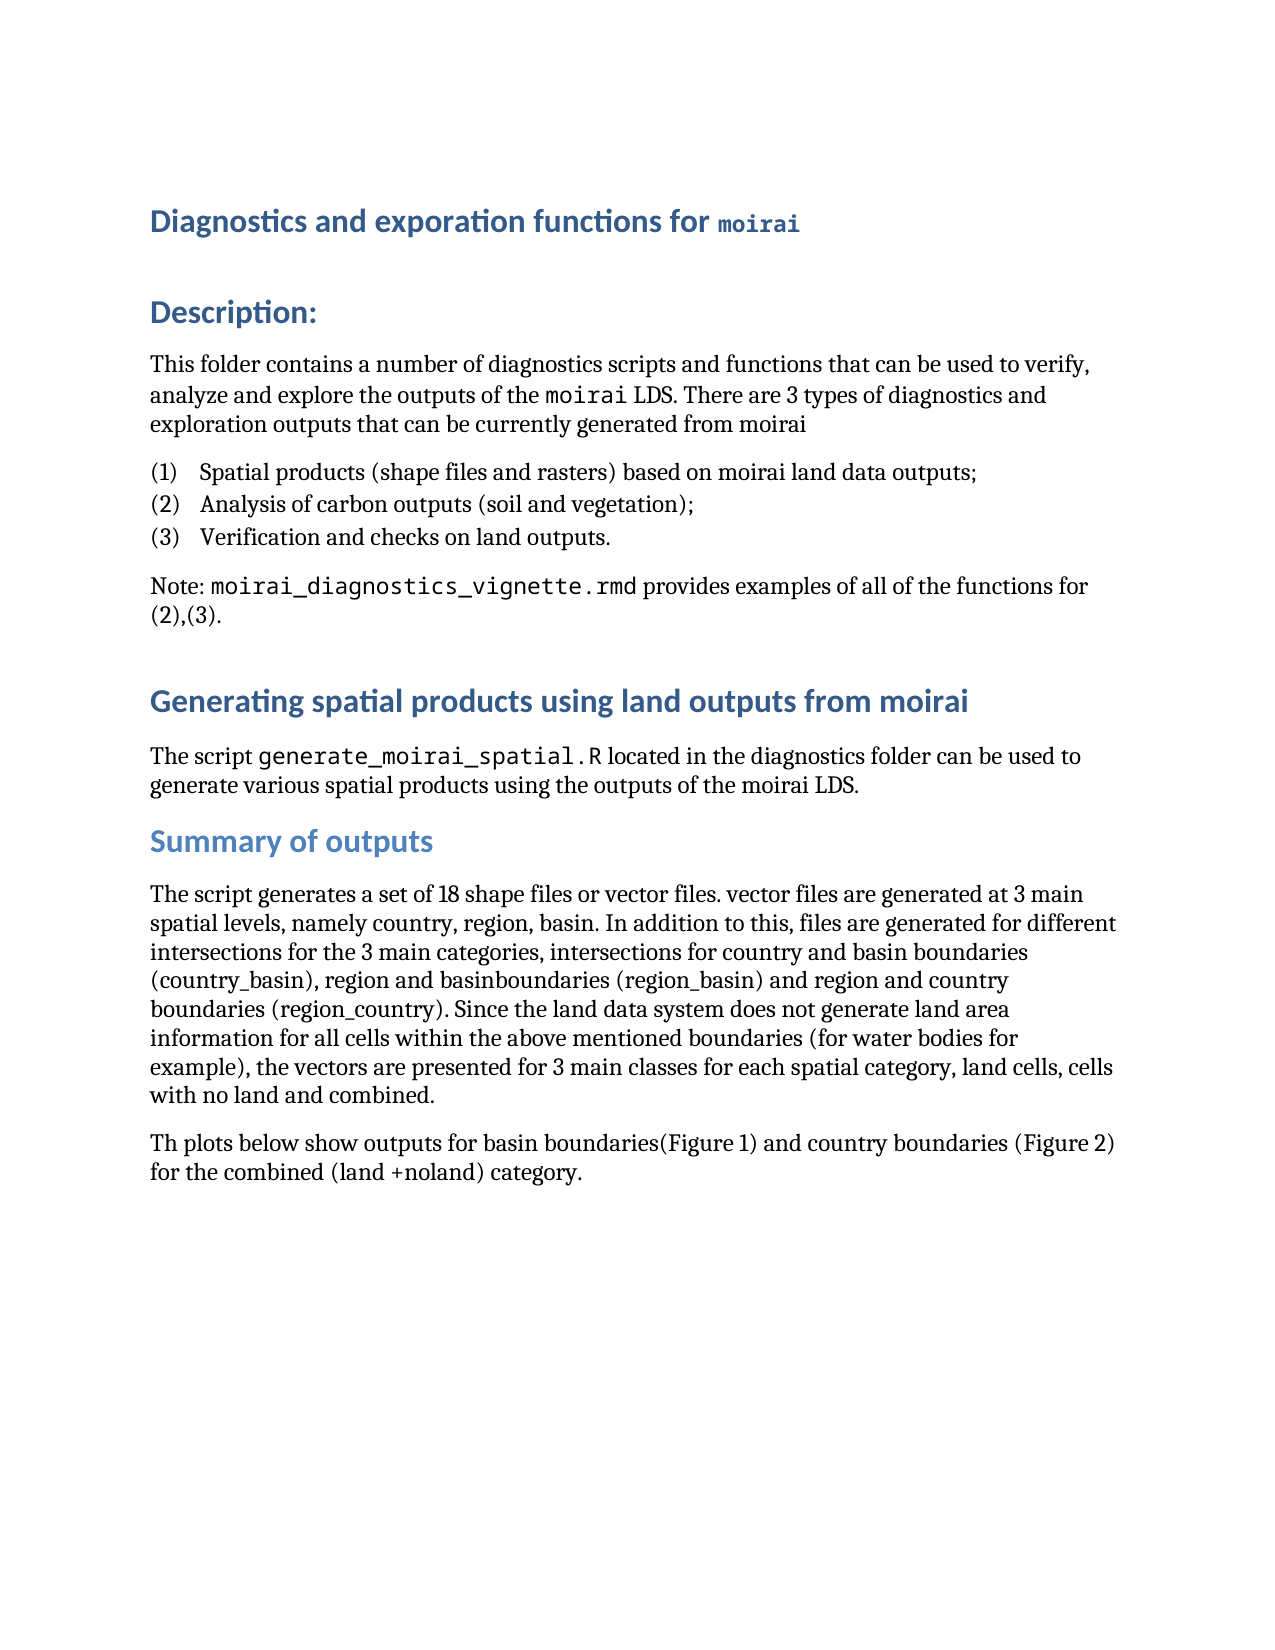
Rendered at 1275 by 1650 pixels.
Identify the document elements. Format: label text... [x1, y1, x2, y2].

text Th plots below show outputs for basin boundaries(Figure 1) and country boundaries (Figure 2) for the combined (land +noland) category. [150, 1129, 1125, 1186]
list Analysis of carbon outputs (soil and vegetation); [150, 490, 1125, 519]
subtitle Summary of outputs [150, 821, 1125, 861]
list Verification and checks on land outputs. [150, 523, 1125, 551]
text This folder contains a number of diagnostics scripts and functions that can be used to verify, analyze and explore the outputs of the moirai LDS. There are 3 types of diagnostics and exploration outputs that can be currently generated from moirai [150, 350, 1125, 439]
subtitle Generating spatial products using land outputs from moirai [150, 680, 1125, 721]
text The script generates a set of 18 shape files or vector files. vector files are generated at 3 main spatial levels, namely country, region, basin. In addition to this, files are generated for different intersections for the 3 main categories, intersections for country and basin boundaries (country_basin), region and basinboundaries (region_basin) and region and country boundaries (region_country). Since the land data system does not generate land area information for all cells within the above mentioned boundaries (for water bodies for example), the vectors are presented for 3 main classes for each spatial category, land cells, cells with no land and combined. [150, 880, 1125, 1110]
subtitle Diagnostics and exporation functions for moirai [150, 200, 1125, 241]
text The script generate_moirai_spatial.R located in the diagnostics folder can be used to generate various spatial products using the outputs of the moirai LDS. [150, 740, 1125, 800]
text Note: moirai_diagnostics_vignette.rmd provides examples of all of the functions for (2),(3). [150, 570, 1125, 630]
list Spatial products (shape files and rasters) based on moirai land data outputs; [150, 458, 1125, 486]
subtitle Description: [150, 291, 1125, 331]
